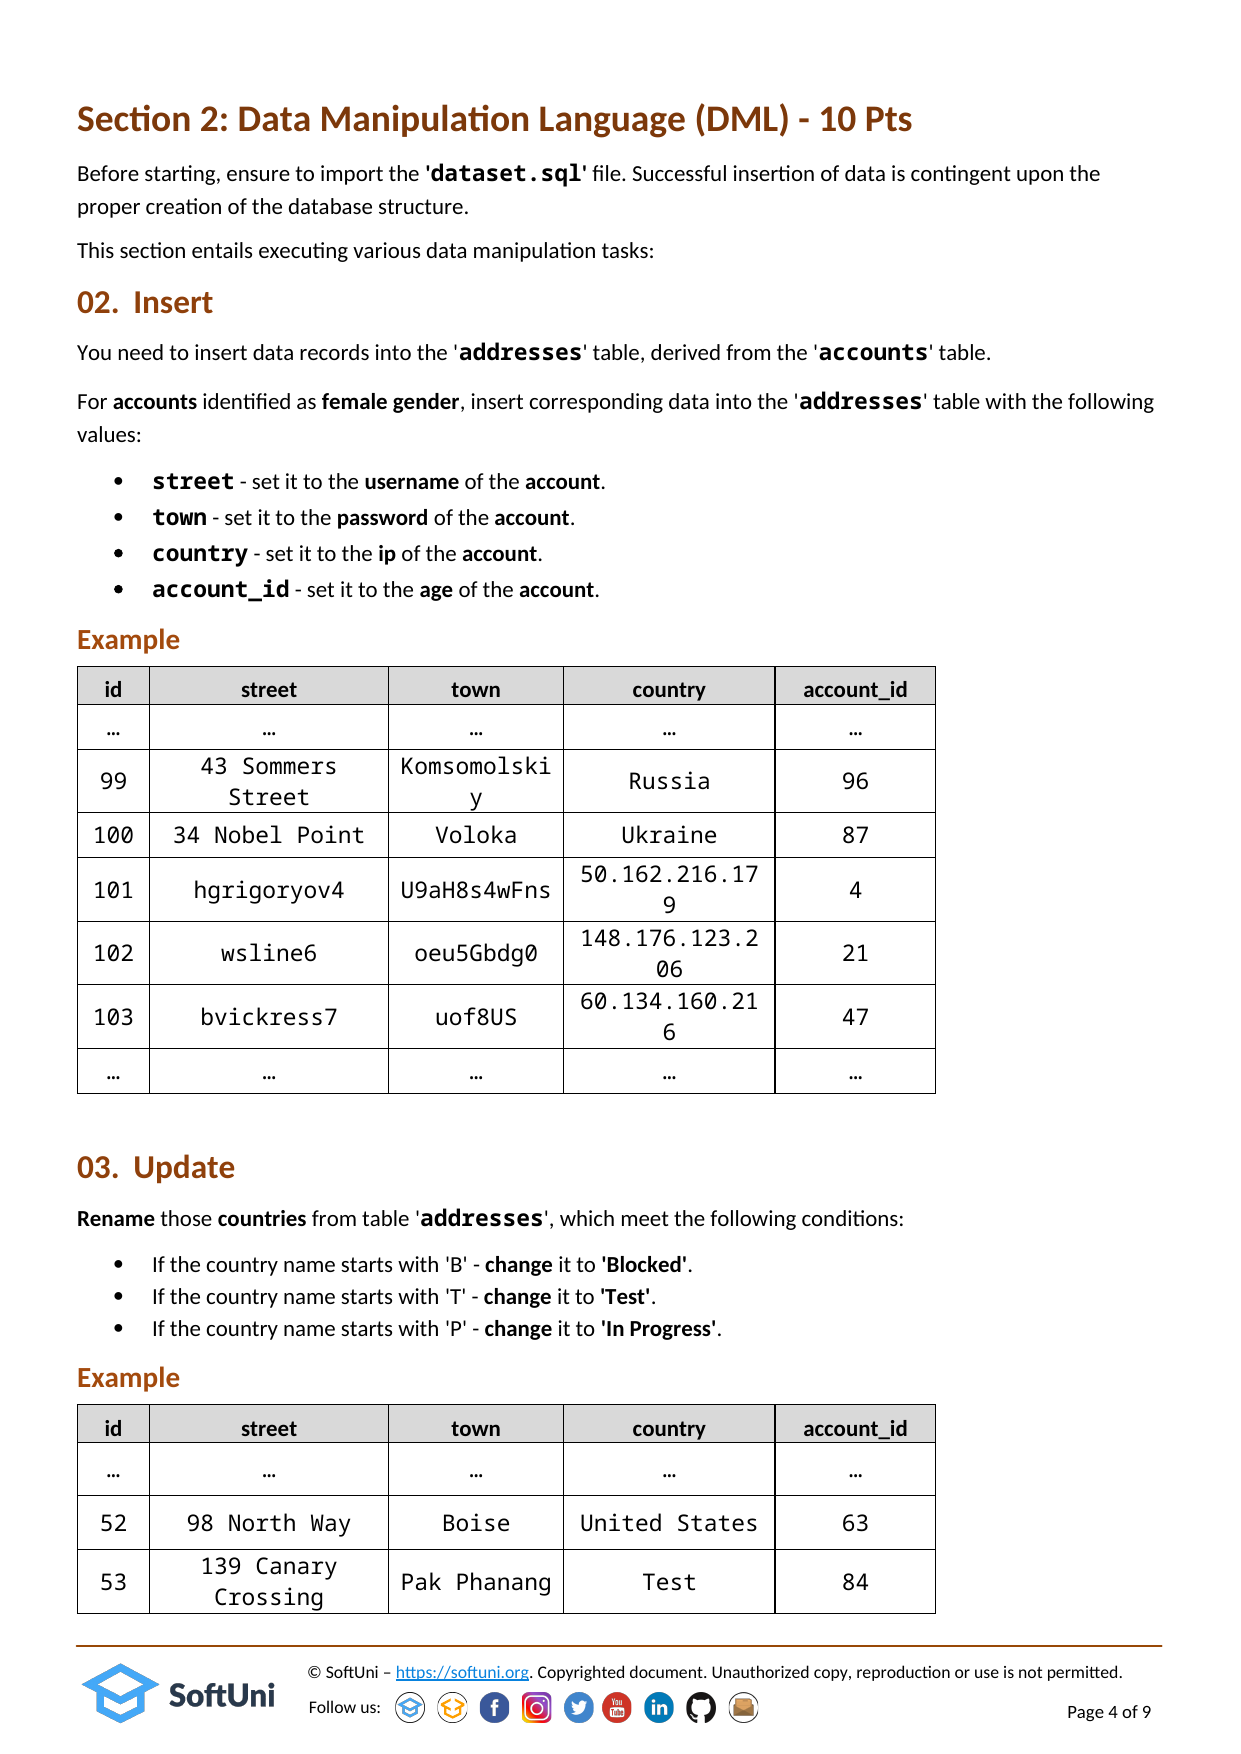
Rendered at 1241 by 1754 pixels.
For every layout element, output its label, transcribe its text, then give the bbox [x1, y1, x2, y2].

table_cell Boise [389, 1496, 563, 1549]
table_cell 53 [78, 1550, 149, 1612]
table_cell … [78, 705, 149, 748]
table_cell … [78, 1049, 149, 1092]
table_cell … [776, 1443, 935, 1495]
table_cell 63 [776, 1496, 935, 1549]
table_cell 103 [78, 985, 149, 1048]
table_cell 43 Sommers Street [150, 750, 388, 812]
table_cell Komsomolskiy [389, 750, 563, 812]
text You need to insert data records into the 'addresses' table, derived from the 'accounts' table. [77, 336, 1163, 368]
text This section entails executing various data manipulation tasks: [77, 237, 1163, 264]
table_cell wsline6 [150, 922, 388, 984]
table_cell 101 [78, 858, 149, 921]
table_cell … [150, 705, 388, 748]
table_cell uof8US [389, 985, 563, 1048]
table_cell 148.176.123.206 [564, 922, 774, 984]
picture [395, 1692, 425, 1723]
table_header town [389, 1405, 563, 1442]
picture [564, 1692, 594, 1723]
subtitle Update [77, 1147, 1163, 1187]
table_cell … [776, 705, 935, 748]
table_cell 139 Canary Crossing [150, 1550, 388, 1612]
table_cell 52 [78, 1496, 149, 1549]
table_cell 47 [776, 985, 935, 1048]
table_header account_id [776, 667, 935, 704]
table_cell bvickress7 [150, 985, 388, 1048]
table_cell 50.162.216.179 [564, 858, 774, 921]
table_cell … [389, 705, 563, 748]
text Rename those countries from table 'addresses', which meet the following conditions: [77, 1202, 1163, 1233]
text For accounts identified as female gender, insert corresponding data into the 'addresses' table with the following values: [77, 385, 1163, 448]
text Before starting, ensure to import the 'dataset.sql' file. Successful insertion of data is contingent upon the proper creation of the database structure. [77, 156, 1163, 220]
table_cell 100 [78, 813, 149, 857]
table_cell 87 [776, 813, 935, 857]
table_cell … [150, 1443, 388, 1495]
subtitle Section 2: Data Manipulation Language (DML) - 10 Pts [77, 95, 1163, 141]
picture [437, 1692, 468, 1723]
table_cell … [78, 1443, 149, 1495]
list account_id - set it to the age of the account. [114, 573, 1163, 604]
table_header street [150, 1405, 388, 1442]
picture [644, 1714, 653, 1723]
table_header street [150, 667, 388, 704]
table_cell Pak Phanang [389, 1550, 563, 1612]
list town - set it to the password of the account. [114, 501, 1163, 532]
table_cell 4 [776, 858, 935, 921]
subtitle Insert [77, 281, 1163, 322]
table_cell oeu5Gbdg0 [389, 922, 563, 984]
table_cell … [564, 705, 774, 748]
table_cell … [564, 1443, 774, 1495]
table_header country [564, 667, 774, 704]
picture [686, 1692, 716, 1723]
table_cell … [389, 1443, 563, 1495]
picture [728, 1692, 759, 1723]
table_cell … [776, 1049, 935, 1092]
table_cell … [564, 1049, 774, 1092]
table_header country [564, 1405, 774, 1442]
table_cell Russia [564, 750, 774, 812]
table_cell 84 [776, 1550, 935, 1612]
table_cell 99 [78, 750, 149, 812]
picture [644, 1692, 653, 1701]
table_cell 102 [78, 922, 149, 984]
list street - set it to the username of the account. [114, 465, 1163, 496]
subtitle Example [77, 621, 1163, 657]
subtitle Example [77, 1359, 1163, 1395]
table_cell United States [564, 1496, 774, 1549]
table_cell 21 [776, 922, 935, 984]
picture [658, 1705, 667, 1714]
picture [665, 1692, 674, 1701]
list If the country name starts with 'T' - change it to 'Test'. [114, 1282, 1163, 1310]
table_cell 60.134.160.216 [564, 985, 774, 1048]
table_header id [78, 1405, 149, 1442]
table_cell 96 [776, 750, 935, 812]
picture [479, 1692, 510, 1723]
table_cell 34 Nobel Point [150, 813, 388, 857]
table_cell Test [564, 1550, 774, 1612]
picture [602, 1692, 632, 1723]
picture [665, 1714, 674, 1723]
table_cell Ukraine [564, 813, 774, 857]
list country - set it to the ip of the account. [114, 537, 1163, 568]
picture [75, 1658, 281, 1729]
table_header account_id [776, 1405, 935, 1442]
table_cell 98 North Way [150, 1496, 388, 1549]
table_cell Voloka [389, 813, 563, 857]
picture [522, 1692, 552, 1723]
table_cell U9aH8s4wFns [389, 858, 563, 921]
table_cell … [389, 1049, 563, 1092]
table_header town [389, 667, 563, 704]
list If the country name starts with 'P' - change it to 'In Progress'. [114, 1314, 1163, 1342]
table_cell hgrigoryov4 [150, 858, 388, 921]
table_cell … [150, 1049, 388, 1092]
list If the country name starts with 'B' - change it to 'Blocked'. [114, 1250, 1163, 1278]
table_header id [78, 667, 149, 704]
